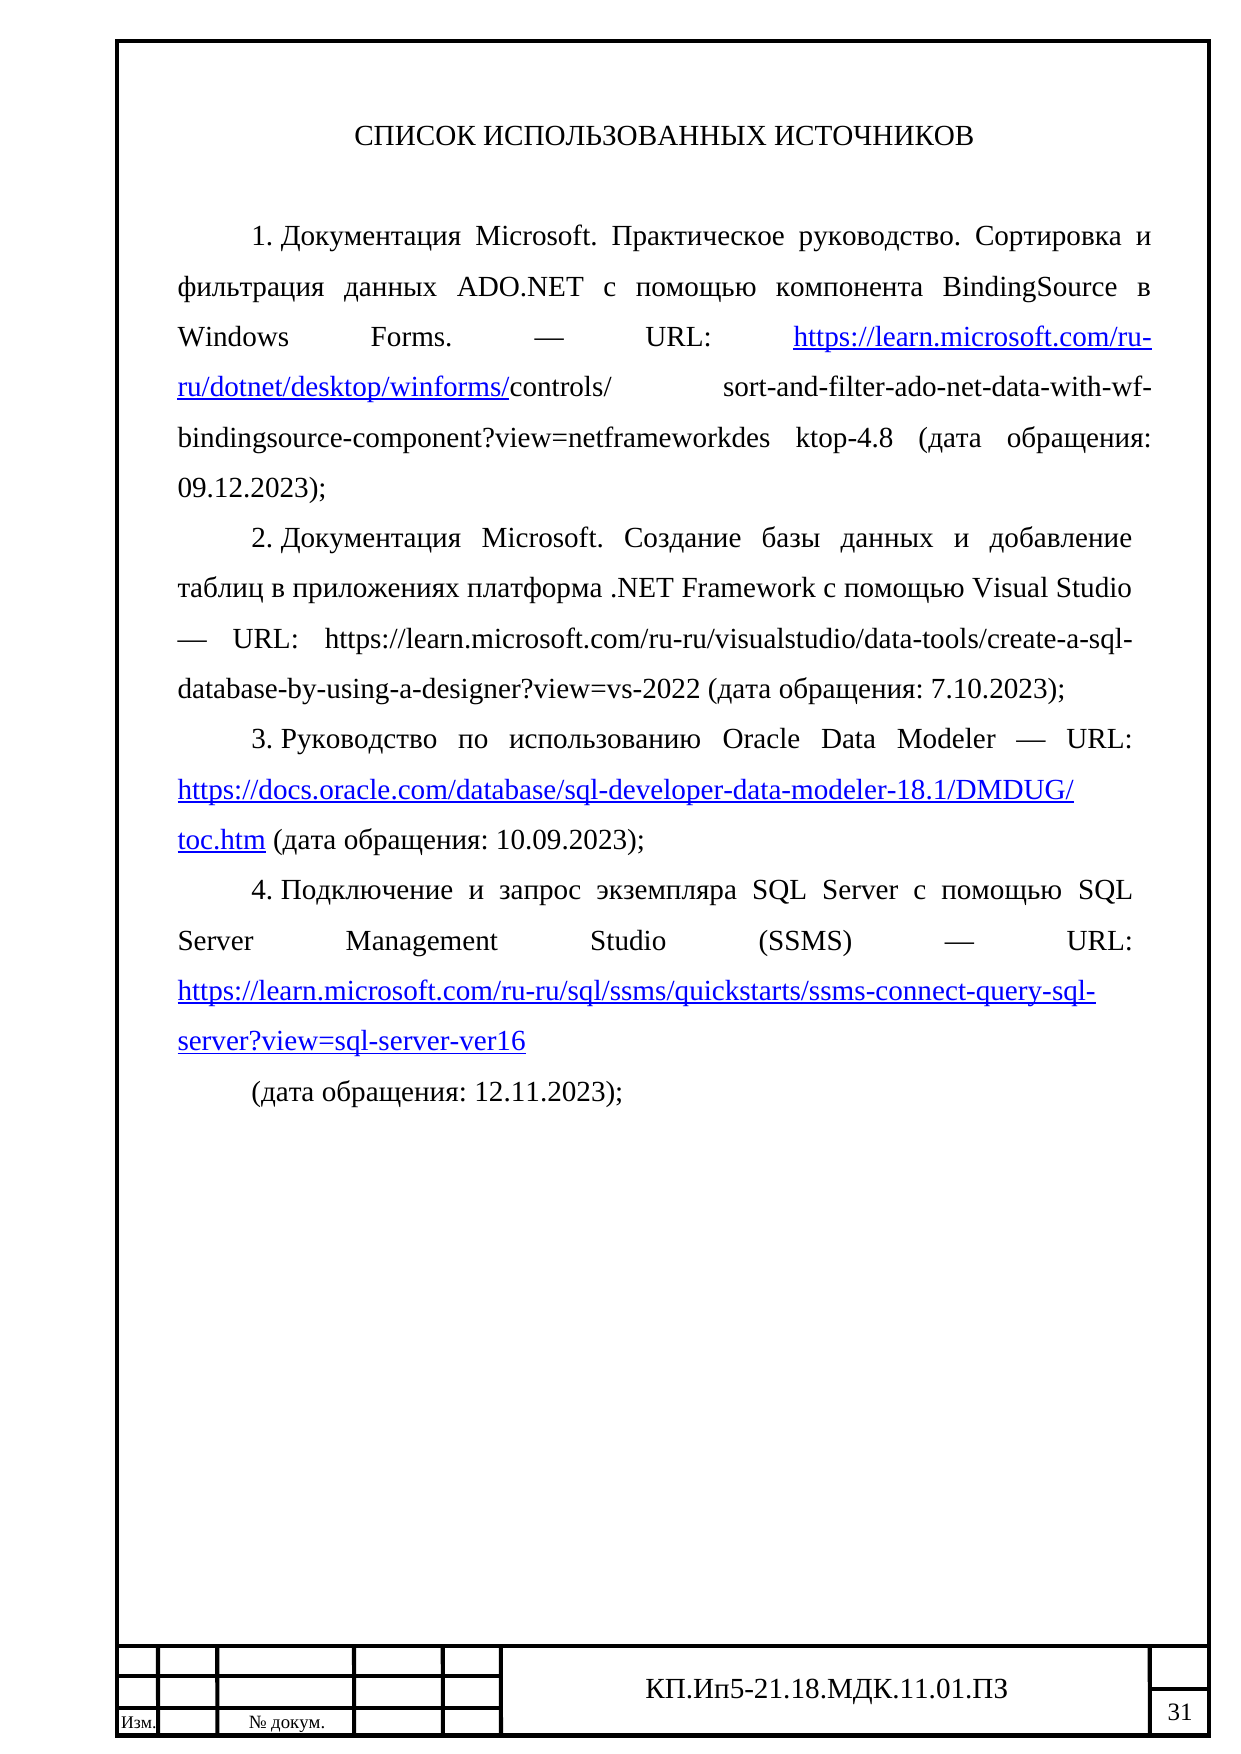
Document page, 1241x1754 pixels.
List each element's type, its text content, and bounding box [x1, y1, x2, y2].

text СПИСОК ИСПОЛЬЗОВАННЫХ ИСТОЧНИКОВ [177, 118, 1152, 152]
list Документация Microsoft. Создание базы данных и добавление таблиц в приложениях платформа .NET Framework с помощью Visual Studio — URL: https://learn.microsoft.com/ru-ru/visualstudio/data-tools/create-a-sql-database-by-using-a-designer?view=vs-2022 (дата обращения: 7.10.2023); [177, 520, 1133, 705]
list Руководство по использованию Oracle Data Modeler — URL: https://docs.oracle.com/database/sql-developer-data-modeler-18.1/DMDUG/toc.htm (дата обращения: 10.09.2023); [177, 722, 1133, 856]
text (дата обращения: 12.11.2023); [251, 1074, 1133, 1107]
list Подключение и запрос экземпляра SQL Server с помощью SQL Server Management Studio (SSMS) — URL: https://learn.microsoft.com/ru-ru/sql/ssms/quickstarts/ssms-connect-query-sql-server?view=sql-server-ver16 [177, 872, 1133, 1057]
list Документация Microsoft. Практическое руководство. Сортировка и фильтрация данных ADO.NET с помощью компонента BindingSource в Windows Forms. — URL: https://learn.microsoft.com/ru-ru/dotnet/desktop/winforms/controls/ sort-and-filter-ado-net-data-with-wf-bindingsource-component?view=netframeworkdes ktop-4.8 (дата обращения: 09.12.2023); [177, 218, 1152, 503]
